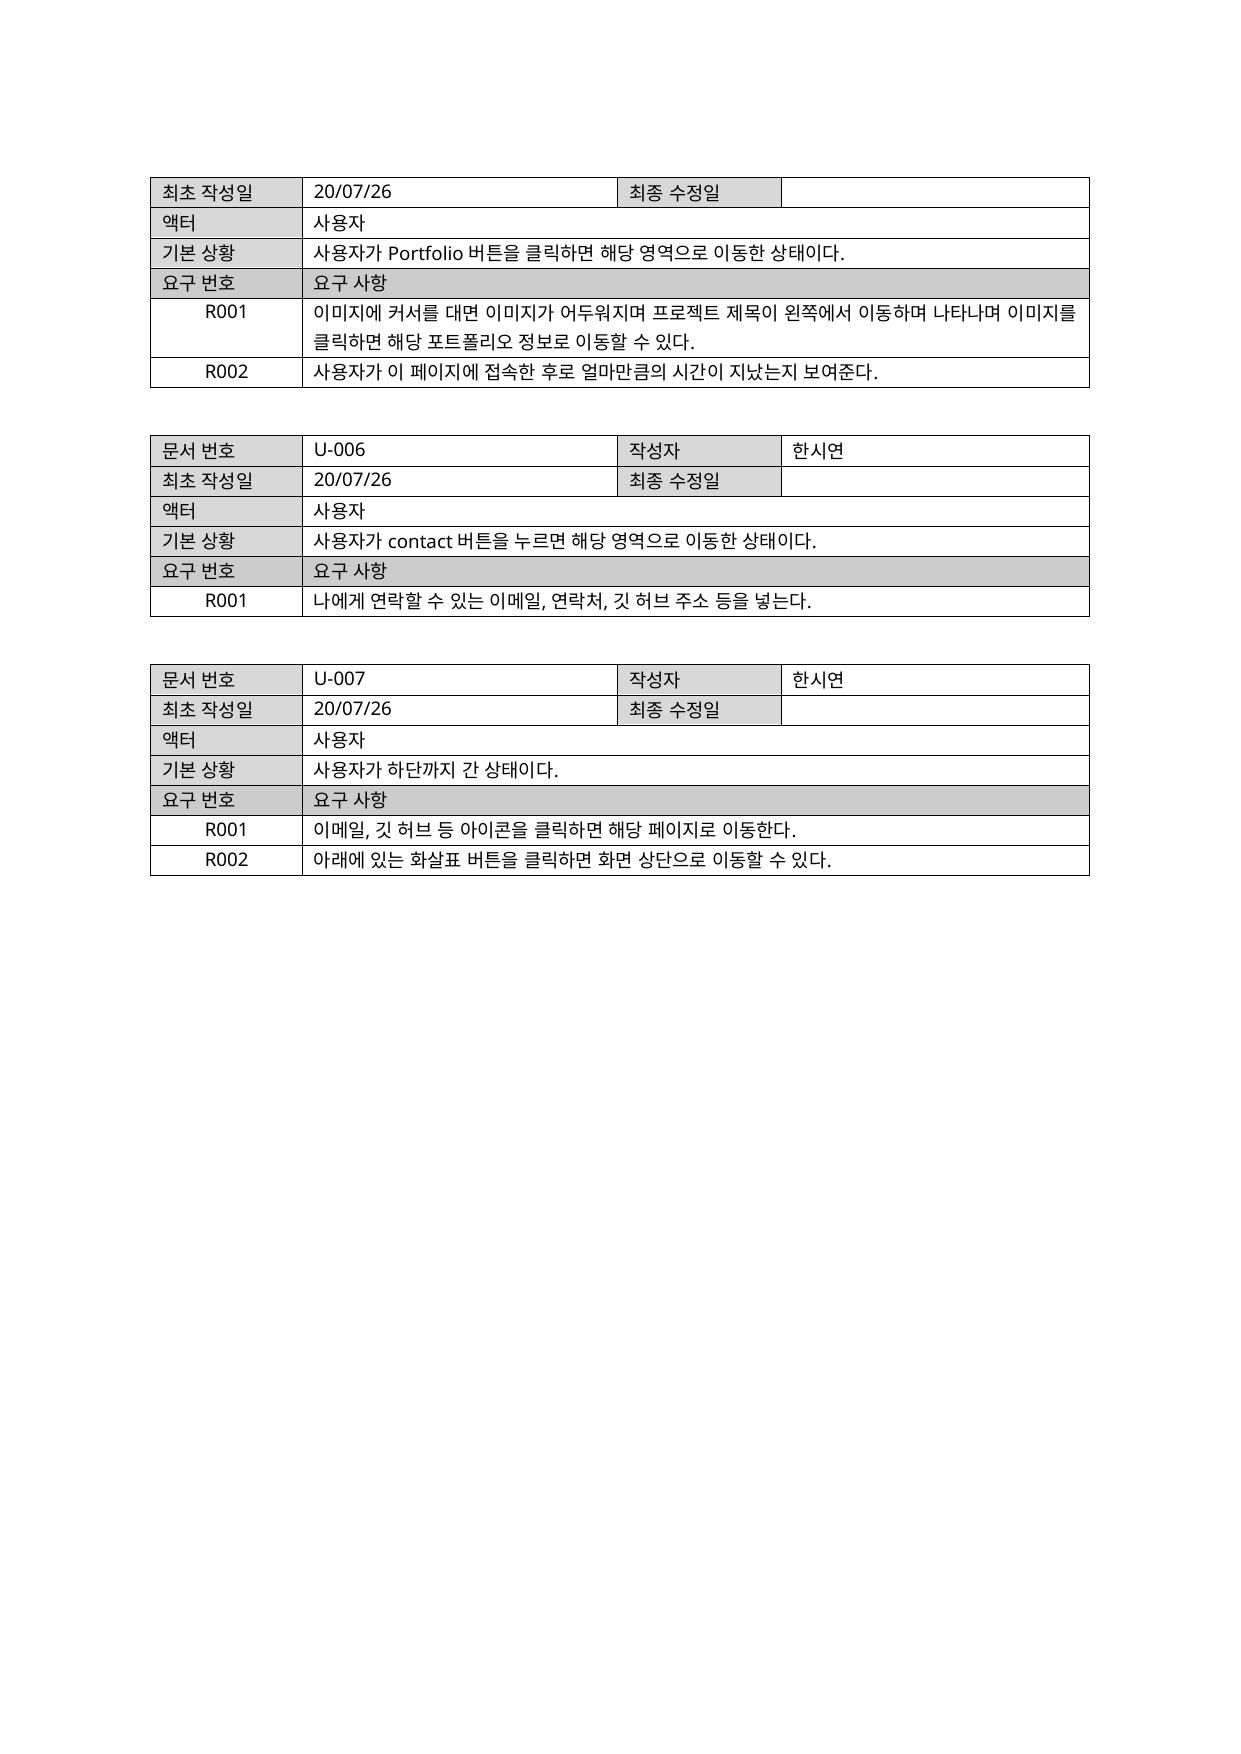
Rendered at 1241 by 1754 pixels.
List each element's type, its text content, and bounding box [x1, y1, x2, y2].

table_header 한시연 [782, 665, 1089, 694]
table_cell 요구 번호 [151, 269, 302, 298]
table_cell 사용자가 contact 버튼을 누르면 해당 영역으로 이동한 상태이다. [303, 527, 1089, 556]
table_header 문서 번호 [151, 665, 302, 694]
table_cell 사용자가 하단까지 간 상태이다. [303, 756, 1089, 785]
table_cell 요구 사항 [303, 786, 1089, 815]
table_cell 최초 작성일 [151, 696, 302, 724]
table_cell 20/07/26 [303, 696, 617, 724]
table_cell 사용자가 이 페이지에 접속한 후로 얼마만큼의 시간이 지났는지 보여준다. [303, 358, 1089, 387]
table_cell 이메일, 깃 허브 등 아이콘을 클릭하면 해당 페이지로 이동한다. [303, 816, 1089, 845]
table_cell 사용자 [303, 726, 1089, 755]
table_cell 최종 수정일 [618, 467, 781, 496]
table_cell 이미지에 커서를 대면 이미지가 어두워지며 프로젝트 제목이 왼쪽에서 이동하며 나타나며 이미지를 클릭하면 해당 포트폴리오 정보로 이동할 수 있다. [303, 299, 1089, 357]
table_cell 사용자 [303, 208, 1089, 237]
table_cell 최초 작성일 [151, 178, 302, 207]
table_cell 사용자 [303, 497, 1089, 526]
table_cell 기본 상황 [151, 239, 302, 267]
table_header 한시연 [782, 436, 1089, 466]
table_cell R001 [151, 587, 302, 616]
table_header U-006 [303, 436, 617, 466]
table_cell R001 [151, 299, 302, 357]
table_header 문서 번호 [151, 436, 302, 466]
table_cell 요구 번호 [151, 786, 302, 815]
table_cell 나에게 연락할 수 있는 이메일, 연락처, 깃 허브 주소 등을 넣는다. [303, 587, 1089, 616]
table_cell 20/07/26 [303, 467, 617, 496]
table_header 작성자 [618, 665, 781, 694]
table_cell 액터 [151, 497, 302, 526]
table_cell 기본 상황 [151, 527, 302, 556]
table_cell R001 [151, 816, 302, 845]
table_cell R002 [151, 358, 302, 387]
table_cell R002 [151, 846, 302, 875]
table_cell 액터 [151, 726, 302, 755]
table_cell [782, 467, 1089, 496]
table_cell 요구 번호 [151, 557, 302, 586]
table_cell 최종 수정일 [618, 178, 781, 207]
table_cell 최종 수정일 [618, 696, 781, 724]
table_cell 요구 사항 [303, 557, 1089, 586]
table_cell 최초 작성일 [151, 467, 302, 496]
table_cell 20/07/26 [303, 178, 617, 207]
table_cell 사용자가 Portfolio 버튼을 클릭하면 해당 영역으로 이동한 상태이다. [303, 239, 1089, 267]
table_cell 기본 상황 [151, 756, 302, 785]
table_cell 액터 [151, 208, 302, 237]
table_cell [782, 178, 1089, 207]
table_cell 요구 사항 [303, 269, 1089, 298]
table_header U-007 [303, 665, 617, 694]
table_header 작성자 [618, 436, 781, 466]
table_cell [782, 696, 1089, 724]
table_cell 아래에 있는 화살표 버튼을 클릭하면 화면 상단으로 이동할 수 있다. [303, 846, 1089, 875]
